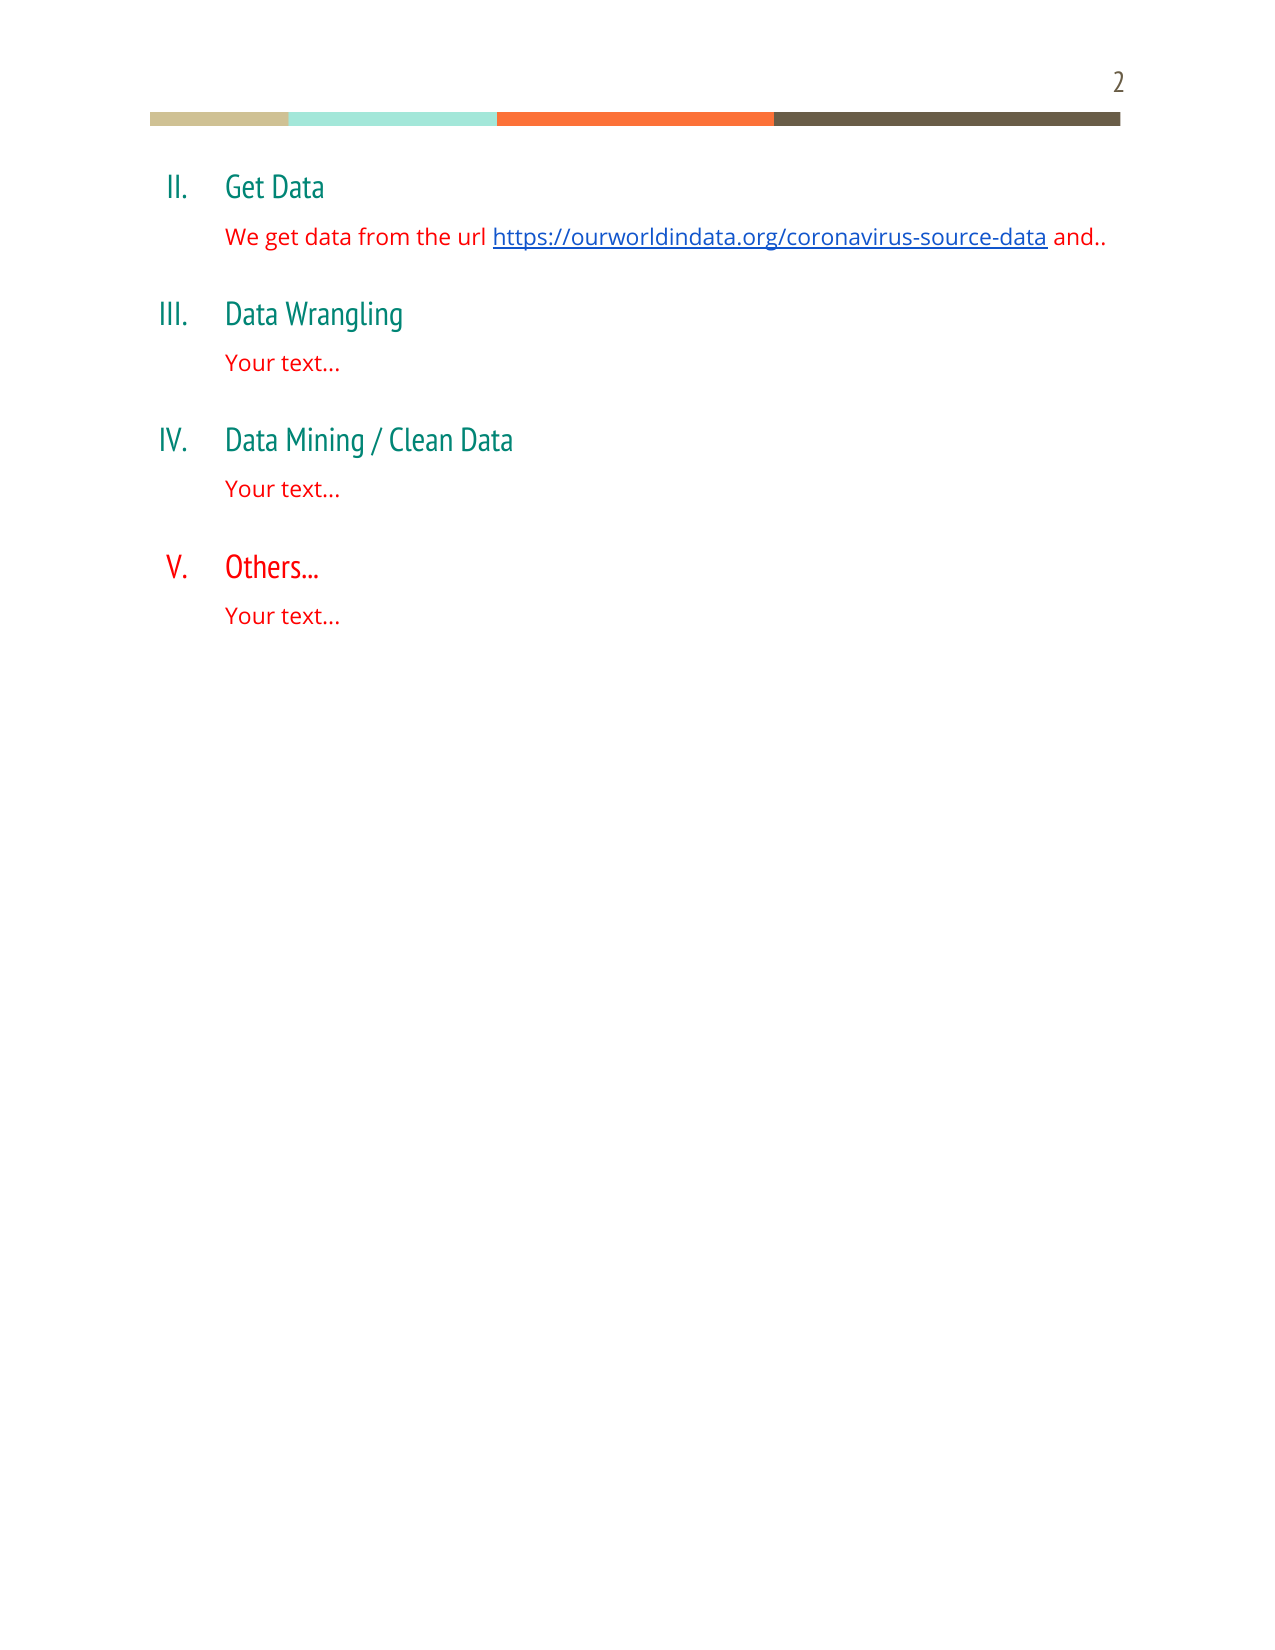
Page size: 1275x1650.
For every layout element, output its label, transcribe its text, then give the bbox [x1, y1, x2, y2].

text Your text... [225, 600, 1125, 631]
text Your text... [225, 473, 1125, 504]
subtitle Data Mining / Clean Data [187, 418, 1125, 461]
picture [150, 112, 1121, 126]
text Your text... [225, 347, 1125, 378]
subtitle Get Data [187, 165, 1125, 208]
subtitle Others... [187, 544, 1125, 587]
text We get data from the url https://ourworldindata.org/coronavirus-source-data and.. [225, 220, 1125, 252]
subtitle Data Wrangling [187, 291, 1125, 334]
